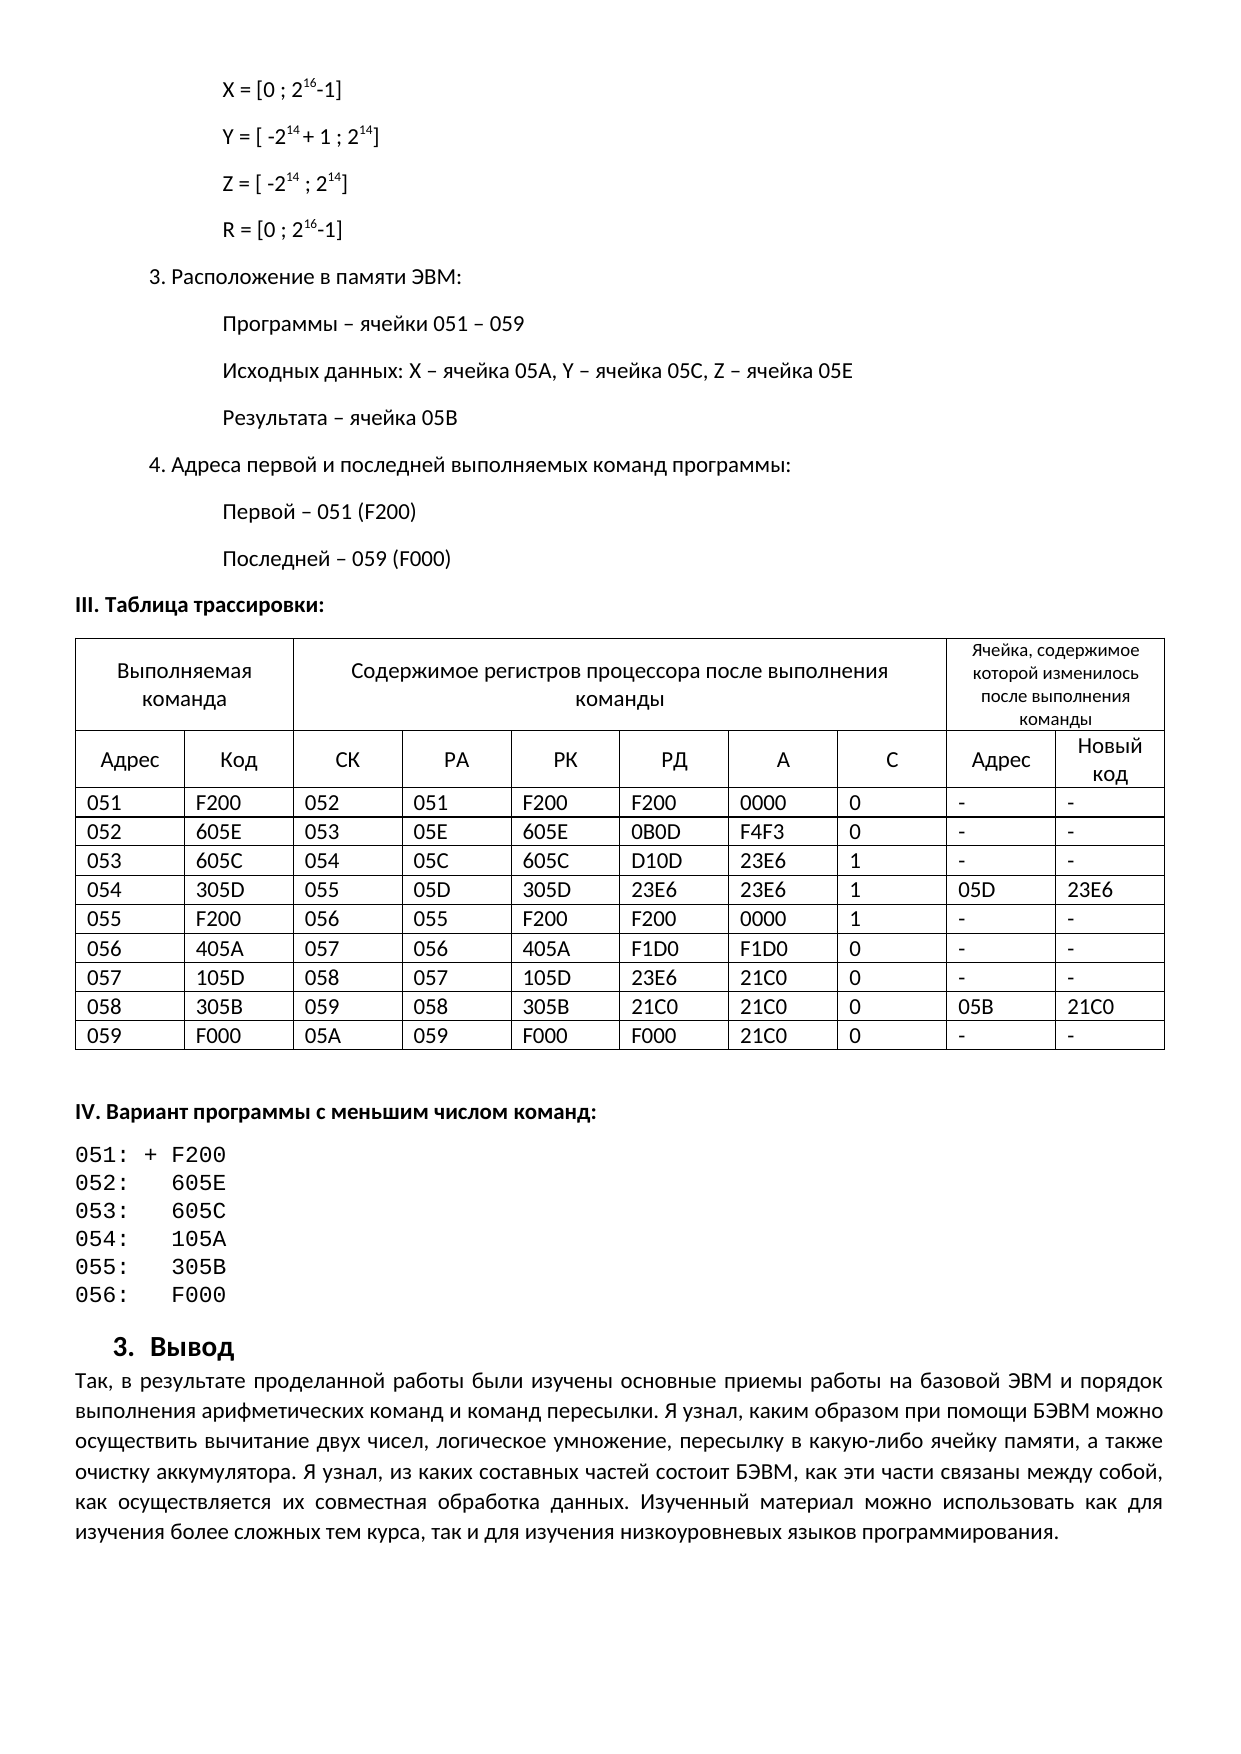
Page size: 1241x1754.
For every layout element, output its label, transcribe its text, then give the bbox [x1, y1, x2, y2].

table_cell 05A [294, 1021, 402, 1049]
table_cell 605C [512, 846, 619, 874]
text R = [0 ; 216-1] [75, 216, 1165, 244]
table_cell - [947, 788, 1055, 816]
table_header Ячейка, содержимое которой изменилось после выполнения команды [947, 639, 1164, 730]
text IV. Вариант программы с меньшим числом команд: [75, 1097, 1165, 1125]
text Программы – ячейки 051 – 059 [75, 309, 1165, 337]
table_cell 055 [294, 876, 402, 903]
table_cell - [947, 905, 1055, 933]
table_cell - [1056, 963, 1164, 991]
table_cell РА [403, 731, 511, 787]
table_cell 21C0 [729, 992, 837, 1020]
table_cell 058 [76, 992, 184, 1020]
text Последней – 059 (F000) [75, 544, 1165, 572]
table_cell 1 [838, 876, 946, 903]
text 3. Расположение в памяти ЭВМ: [75, 262, 1165, 291]
table_cell Новый код [1056, 731, 1164, 787]
text Результата – ячейка 05B [75, 403, 1165, 431]
table_cell F200 [620, 788, 728, 816]
table_cell 0 [838, 963, 946, 991]
table_cell 055 [76, 905, 184, 933]
table_cell 056 [403, 934, 511, 962]
text Так, в результате проделанной работы были изучены основные приемы работы на базовой ЭВМ и порядок выполнения арифметических команд и команд пересылки. Я узнал, каким образом при помощи БЭВМ можно осуществить вычитание двух чисел, логическое умножение, пересылку в какую-либо ячейку памяти, а также очистку аккумулятора. Я узнал, из каких составных частей состоит БЭВМ, как эти части связаны между собой, как осуществляется их совместная обработка данных. Изученный материал можно использовать как для изучения более сложных тем курса, так и для изучения низкоуровневых языков программирования. [75, 1366, 1165, 1545]
table_cell 05D [947, 876, 1055, 903]
table_cell 053 [294, 818, 402, 845]
table_header Содержимое регистров процессора после выполнения команды [294, 639, 946, 730]
table_cell 305B [185, 992, 293, 1020]
table_cell 605E [185, 818, 293, 845]
table_cell 0 [838, 1021, 946, 1049]
table_cell 0B0D [620, 818, 728, 845]
text X = [0 ; 216-1] [75, 75, 1165, 103]
table_cell 23E6 [729, 846, 837, 874]
table_cell 05E [403, 818, 511, 845]
table_cell 21C0 [729, 963, 837, 991]
table_cell 05B [947, 992, 1055, 1020]
table_cell - [947, 846, 1055, 874]
table_cell 405A [512, 934, 619, 962]
table_cell 0 [838, 818, 946, 845]
table_cell 21C0 [729, 1021, 837, 1049]
table_cell F200 [620, 905, 728, 933]
table_cell 1 [838, 846, 946, 874]
table_cell 059 [403, 1021, 511, 1049]
table_cell СК [294, 731, 402, 787]
table_cell F200 [512, 788, 619, 816]
table_cell - [947, 934, 1055, 962]
table_cell 23E6 [1056, 876, 1164, 903]
table_cell 054 [294, 846, 402, 874]
table_cell 059 [76, 1021, 184, 1049]
table_cell F000 [185, 1021, 293, 1049]
table_cell 23E6 [620, 876, 728, 903]
text Z = [ -214 ; 214] [75, 169, 1165, 197]
table_cell F4F3 [729, 818, 837, 845]
table_cell 054 [76, 876, 184, 903]
text Y = [ -214 + 1 ; 214] [75, 122, 1165, 150]
table_cell 305B [512, 992, 619, 1020]
table_cell 057 [76, 963, 184, 991]
table_cell - [1056, 1021, 1164, 1049]
table_cell F1D0 [729, 934, 837, 962]
table_cell РД [620, 731, 728, 787]
table_cell 21C0 [620, 992, 728, 1020]
table_header Выполняемая команда [76, 639, 293, 730]
table_cell 105D [512, 963, 619, 991]
table_cell Код [185, 731, 293, 787]
table_cell 1 [838, 905, 946, 933]
table_cell 055 [403, 905, 511, 933]
table_cell - [1056, 846, 1164, 874]
table_cell С [838, 731, 946, 787]
table_cell 05D [403, 876, 511, 903]
table_cell 058 [294, 963, 402, 991]
table_cell F200 [512, 905, 619, 933]
table_cell 057 [403, 963, 511, 991]
table_cell РК [512, 731, 619, 787]
text 051: + F200 052: 605E 053: 605C 054: 105A 055: 305B 056: F000 [75, 1144, 1165, 1309]
table_cell - [1056, 934, 1164, 962]
table_cell - [1056, 818, 1164, 845]
table_cell D10D [620, 846, 728, 874]
table_cell 059 [294, 992, 402, 1020]
table_cell 05C [403, 846, 511, 874]
table_cell 051 [76, 788, 184, 816]
table_cell 23E6 [620, 963, 728, 991]
table_cell 105D [185, 963, 293, 991]
table_cell 058 [403, 992, 511, 1020]
table_cell 056 [76, 934, 184, 962]
text 4. Адреса первой и последней выполняемых команд программы: [75, 450, 1165, 478]
table_cell 052 [76, 818, 184, 845]
table_cell 305D [512, 876, 619, 903]
table_cell - [947, 963, 1055, 991]
table_cell 23E6 [729, 876, 837, 903]
table_cell 605E [512, 818, 619, 845]
table_cell 053 [76, 846, 184, 874]
table_cell - [1056, 788, 1164, 816]
table_cell 056 [294, 905, 402, 933]
table_cell 057 [294, 934, 402, 962]
table_cell F1D0 [620, 934, 728, 962]
table_cell Адрес [947, 731, 1055, 787]
table_cell Адрес [76, 731, 184, 787]
text III. Таблица трассировки: [75, 591, 1165, 619]
table_cell F200 [185, 788, 293, 816]
table_cell 405A [185, 934, 293, 962]
text Исходных данных: X – ячейка 05A, Y – ячейка 05С, Z – ячейка 05E [75, 356, 1165, 384]
table_cell - [947, 1021, 1055, 1049]
table_cell F000 [512, 1021, 619, 1049]
table_cell А [729, 731, 837, 787]
table_cell 051 [403, 788, 511, 816]
table_cell F200 [185, 905, 293, 933]
table_cell 605C [185, 846, 293, 874]
table_cell 0 [838, 934, 946, 962]
table_cell 21C0 [1056, 992, 1164, 1020]
table_cell 0 [838, 788, 946, 816]
list Вывод [112, 1328, 1165, 1363]
table_cell - [947, 818, 1055, 845]
table_cell 0000 [729, 905, 837, 933]
table_cell F000 [620, 1021, 728, 1049]
table_cell 0000 [729, 788, 837, 816]
table_cell - [1056, 905, 1164, 933]
table_cell 305D [185, 876, 293, 903]
table_cell 0 [838, 992, 946, 1020]
table_cell 052 [294, 788, 402, 816]
text Первой – 051 (F200) [75, 497, 1165, 525]
